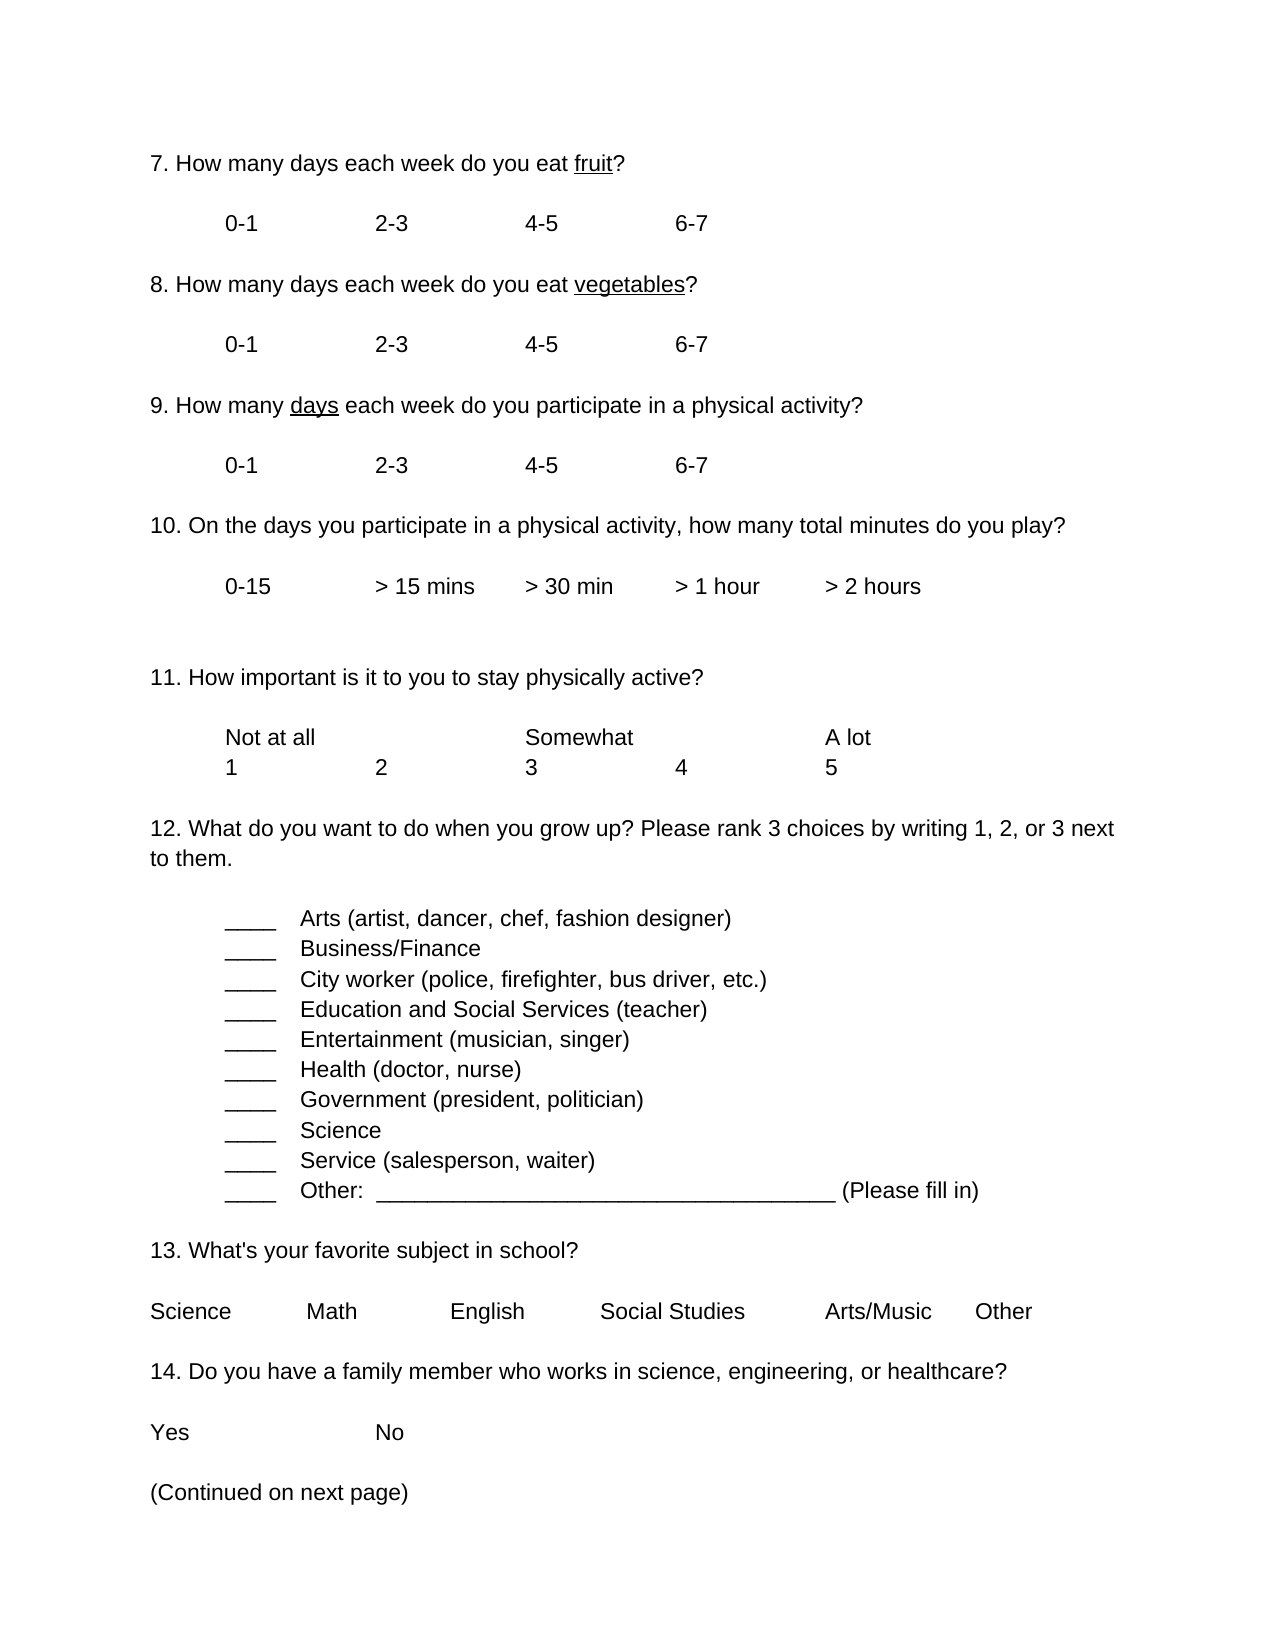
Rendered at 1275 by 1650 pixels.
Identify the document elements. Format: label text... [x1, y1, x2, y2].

text 11. How important is it to you to stay physically active? [150, 663, 1125, 690]
text (Continued on next page) [150, 1479, 1125, 1506]
text ____ Government (president, politician) [150, 1086, 1125, 1113]
text ____ Arts (artist, dancer, chef, fashion designer) [150, 905, 1125, 932]
text ____ Entertainment (musician, singer) [150, 1026, 1125, 1052]
text 8. How many days each week do you eat vegetables? [150, 271, 1125, 297]
text Science Math English Social Studies Arts/Music Other [150, 1298, 1125, 1324]
text 14. Do you have a family member who works in science, engineering, or healthcare? [150, 1358, 1125, 1385]
text ____ Other: ____________________________________ (Please fill in) [150, 1177, 1125, 1203]
text ____ City worker (police, firefighter, bus driver, etc.) [150, 966, 1125, 992]
text 7. How many days each week do you eat fruit? [150, 150, 1125, 176]
text ____ Service (salesperson, waiter) [150, 1147, 1125, 1173]
text Not at all Somewhat A lot [150, 724, 1125, 750]
text ____ Business/Finance [150, 935, 1125, 962]
text 1 2 3 4 5 [150, 754, 1125, 781]
text 13. What's your favorite subject in school? [150, 1237, 1125, 1264]
text 0-1 2-3 4-5 6-7 [150, 210, 1125, 237]
text ____ Education and Social Services (teacher) [150, 996, 1125, 1022]
text ____ Science [150, 1117, 1125, 1143]
text 12. What do you want to do when you grow up? Please rank 3 choices by writing 1, 2, or 3 next to them. [150, 814, 1125, 871]
text 0-1 2-3 4-5 6-7 [150, 452, 1125, 478]
text 9. How many days each week do you participate in a physical activity? [150, 392, 1125, 418]
text 0-1 2-3 4-5 6-7 [150, 331, 1125, 358]
text Yes No [150, 1419, 1125, 1445]
text ____ Health (doctor, nurse) [150, 1056, 1125, 1083]
text 0-15 > 15 mins > 30 min > 1 hour > 2 hours [150, 573, 1125, 599]
text 10. On the days you participate in a physical activity, how many total minutes do you play? [150, 512, 1125, 539]
